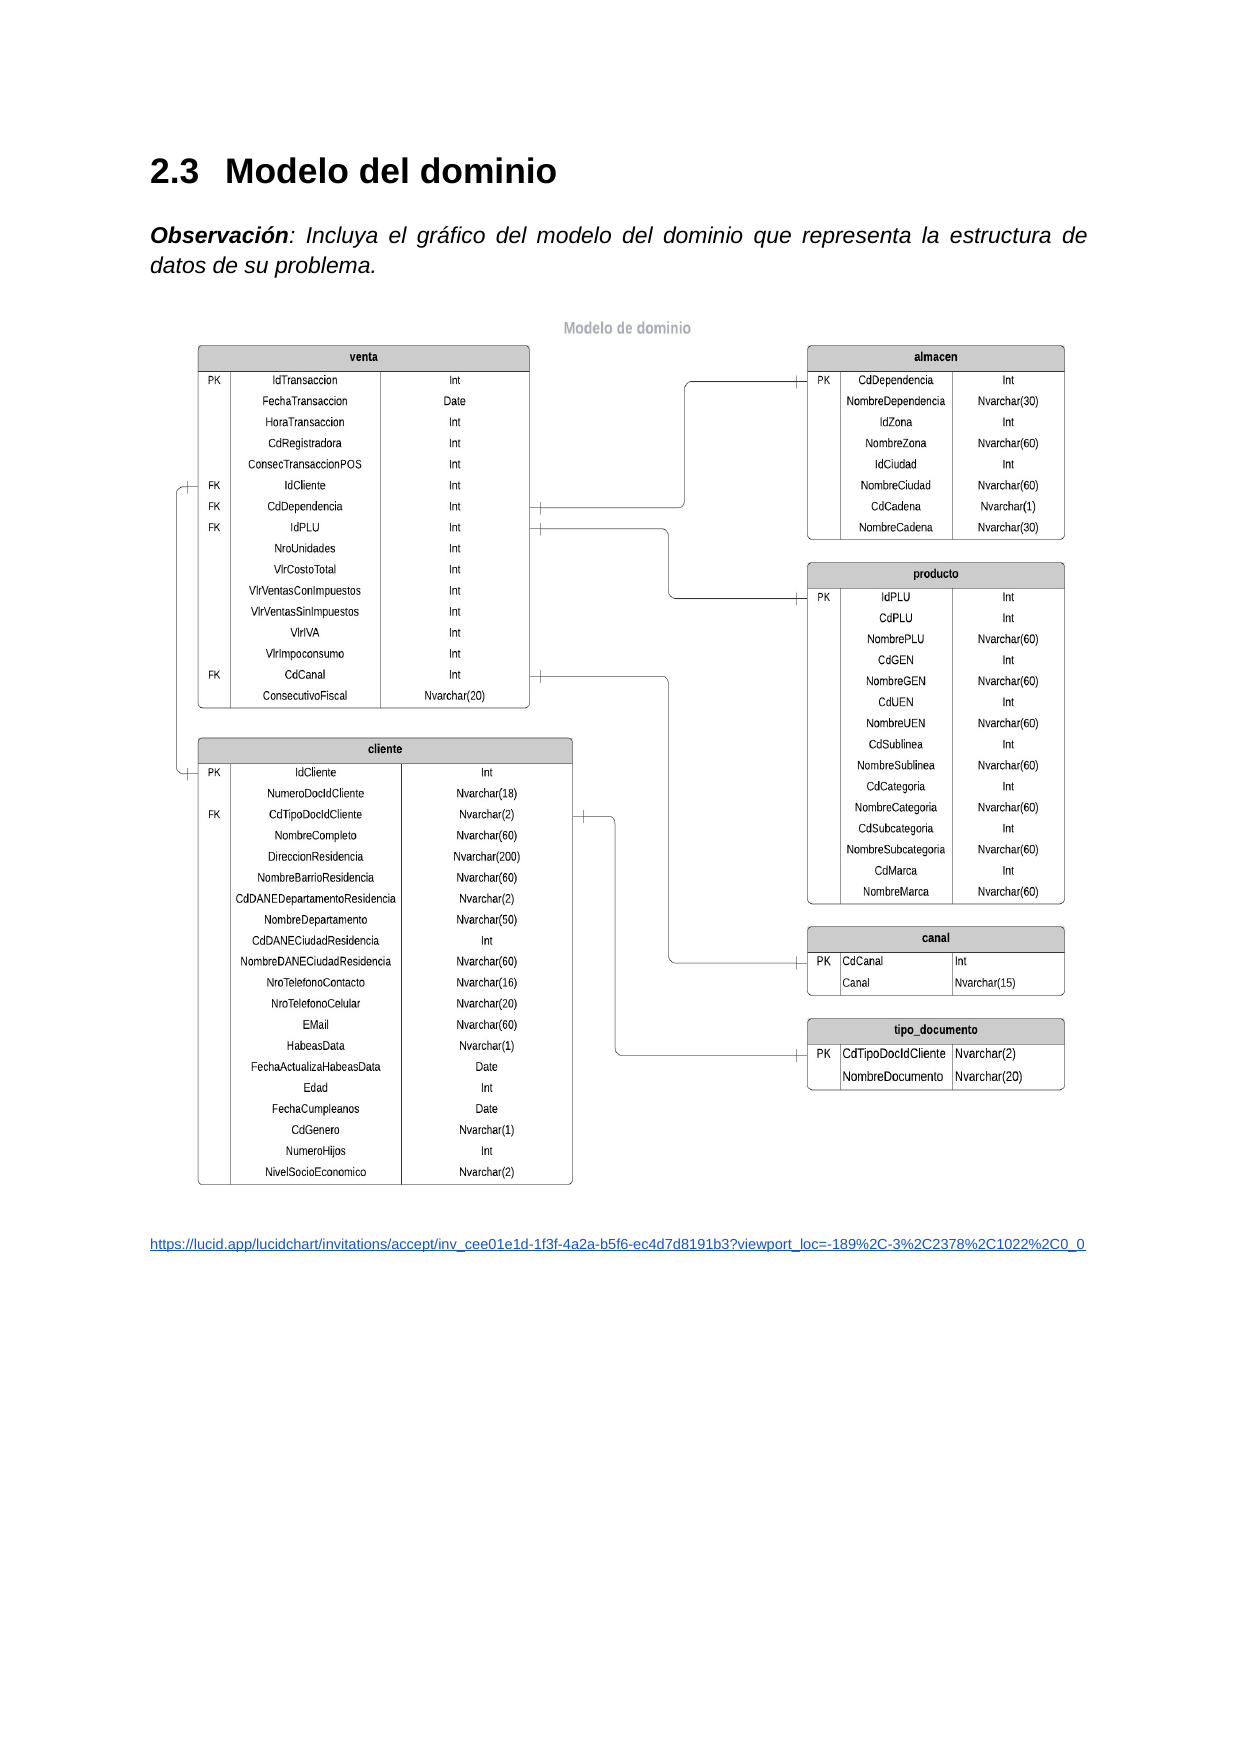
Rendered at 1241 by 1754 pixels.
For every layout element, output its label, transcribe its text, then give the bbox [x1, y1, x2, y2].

text Observación: Incluya el gráfico del modelo del dominio que representa la estructura de datos de su problema. [150, 222, 1090, 278]
text 2.3 Modelo del dominio [150, 150, 1090, 191]
picture [155, 307, 1085, 1207]
text https://lucid.app/lucidchart/invitations/accept/inv_cee01e1d-1f3f-4a2a-b5f6-ec4d7d8191b3?viewport_loc=-189%2C-3%2C2378%2C1022%2C0_0 [150, 1236, 1090, 1252]
